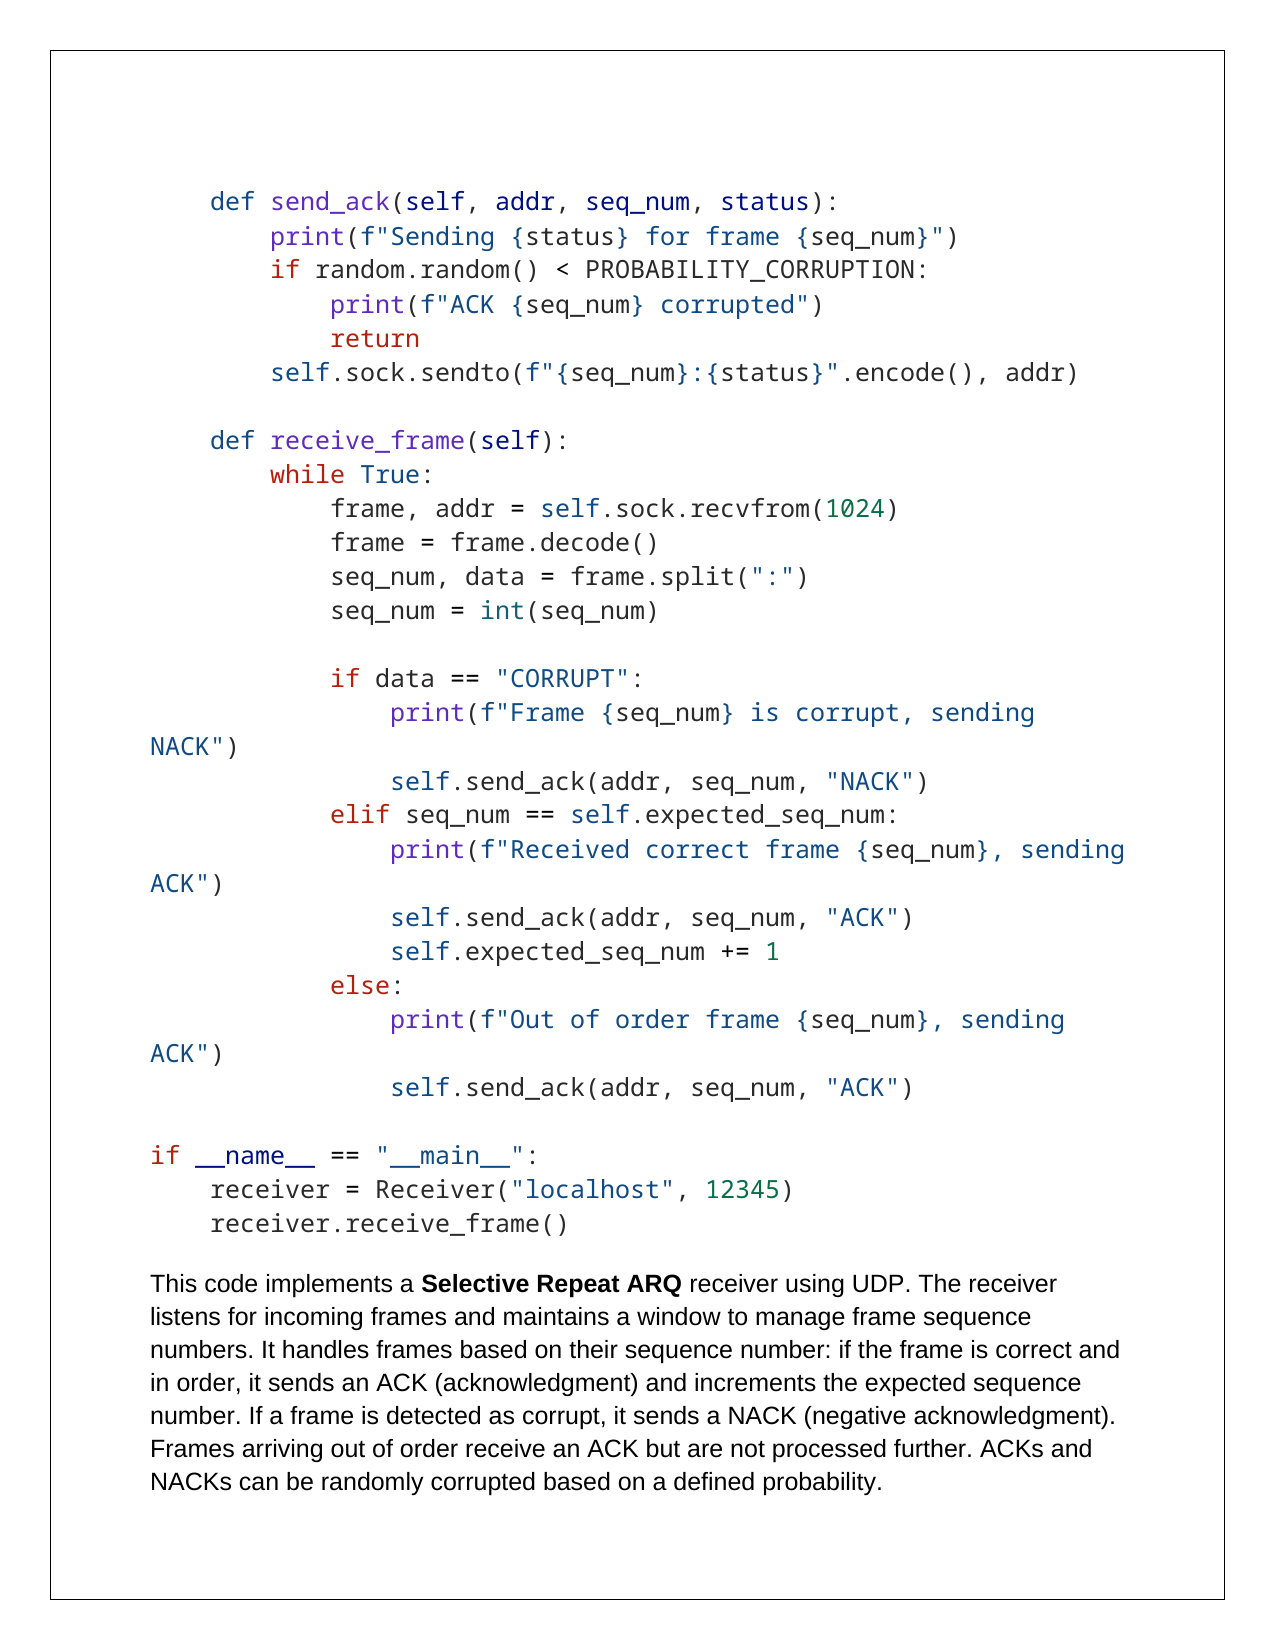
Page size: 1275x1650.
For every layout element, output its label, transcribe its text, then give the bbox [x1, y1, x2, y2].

text def receive_frame(self): [150, 422, 1125, 457]
text print(f"Sending {status} for frame {seq_num}") [150, 218, 1125, 252]
text while True: [150, 457, 1125, 491]
text print(f"Frame {seq_num} is corrupt, sending NACK") [150, 695, 1125, 763]
text receiver = Receiver("localhost", 12345) [150, 1172, 1125, 1206]
text elif seq_num == self.expected_seq_num: [150, 797, 1125, 831]
text seq_num = int(seq_num) [150, 593, 1125, 627]
text self.expected_seq_num += 1 [150, 933, 1125, 967]
text print(f"Out of order frame {seq_num}, sending ACK") [150, 1002, 1125, 1070]
text if data == "CORRUPT": [150, 661, 1125, 695]
text else: [150, 967, 1125, 1002]
text if __name__ == "__main__": [150, 1138, 1125, 1172]
text self.sock.sendto(f"{seq_num}:{status}".encode(), addr) [150, 354, 1125, 388]
text receiver.receive_frame() [150, 1206, 1125, 1240]
text print(f"ACK {seq_num} corrupted") [150, 286, 1125, 320]
text self.send_ack(addr, seq_num, "ACK") [150, 1070, 1125, 1104]
text frame = frame.decode() [150, 525, 1125, 559]
text seq_num, data = frame.split(":") [150, 559, 1125, 593]
text self.send_ack(addr, seq_num, "NACK") [150, 763, 1125, 797]
text self.send_ack(addr, seq_num, "ACK") [150, 899, 1125, 933]
text if random.random() < PROBABILITY_CORRUPTION: [150, 252, 1125, 286]
text return [150, 320, 1125, 354]
text This code implements a Selective Repeat ARQ receiver using UDP. The receiver listens for incoming frames and maintains a window to manage frame sequence numbers. It handles frames based on their sequence number: if the frame is correct and in order, it sends an ACK (acknowledgment) and increments the expected sequence number. If a frame is detected as corrupt, it sends a NACK (negative acknowledgment). Frames arriving out of order receive an ACK but are not processed further. ACKs and NACKs can be randomly corrupted based on a defined probability. [150, 1269, 1125, 1496]
text def send_ack(self, addr, seq_num, status): [150, 184, 1125, 218]
text frame, addr = self.sock.recvfrom(1024) [150, 491, 1125, 525]
text print(f"Received correct frame {seq_num}, sending ACK") [150, 831, 1125, 899]
